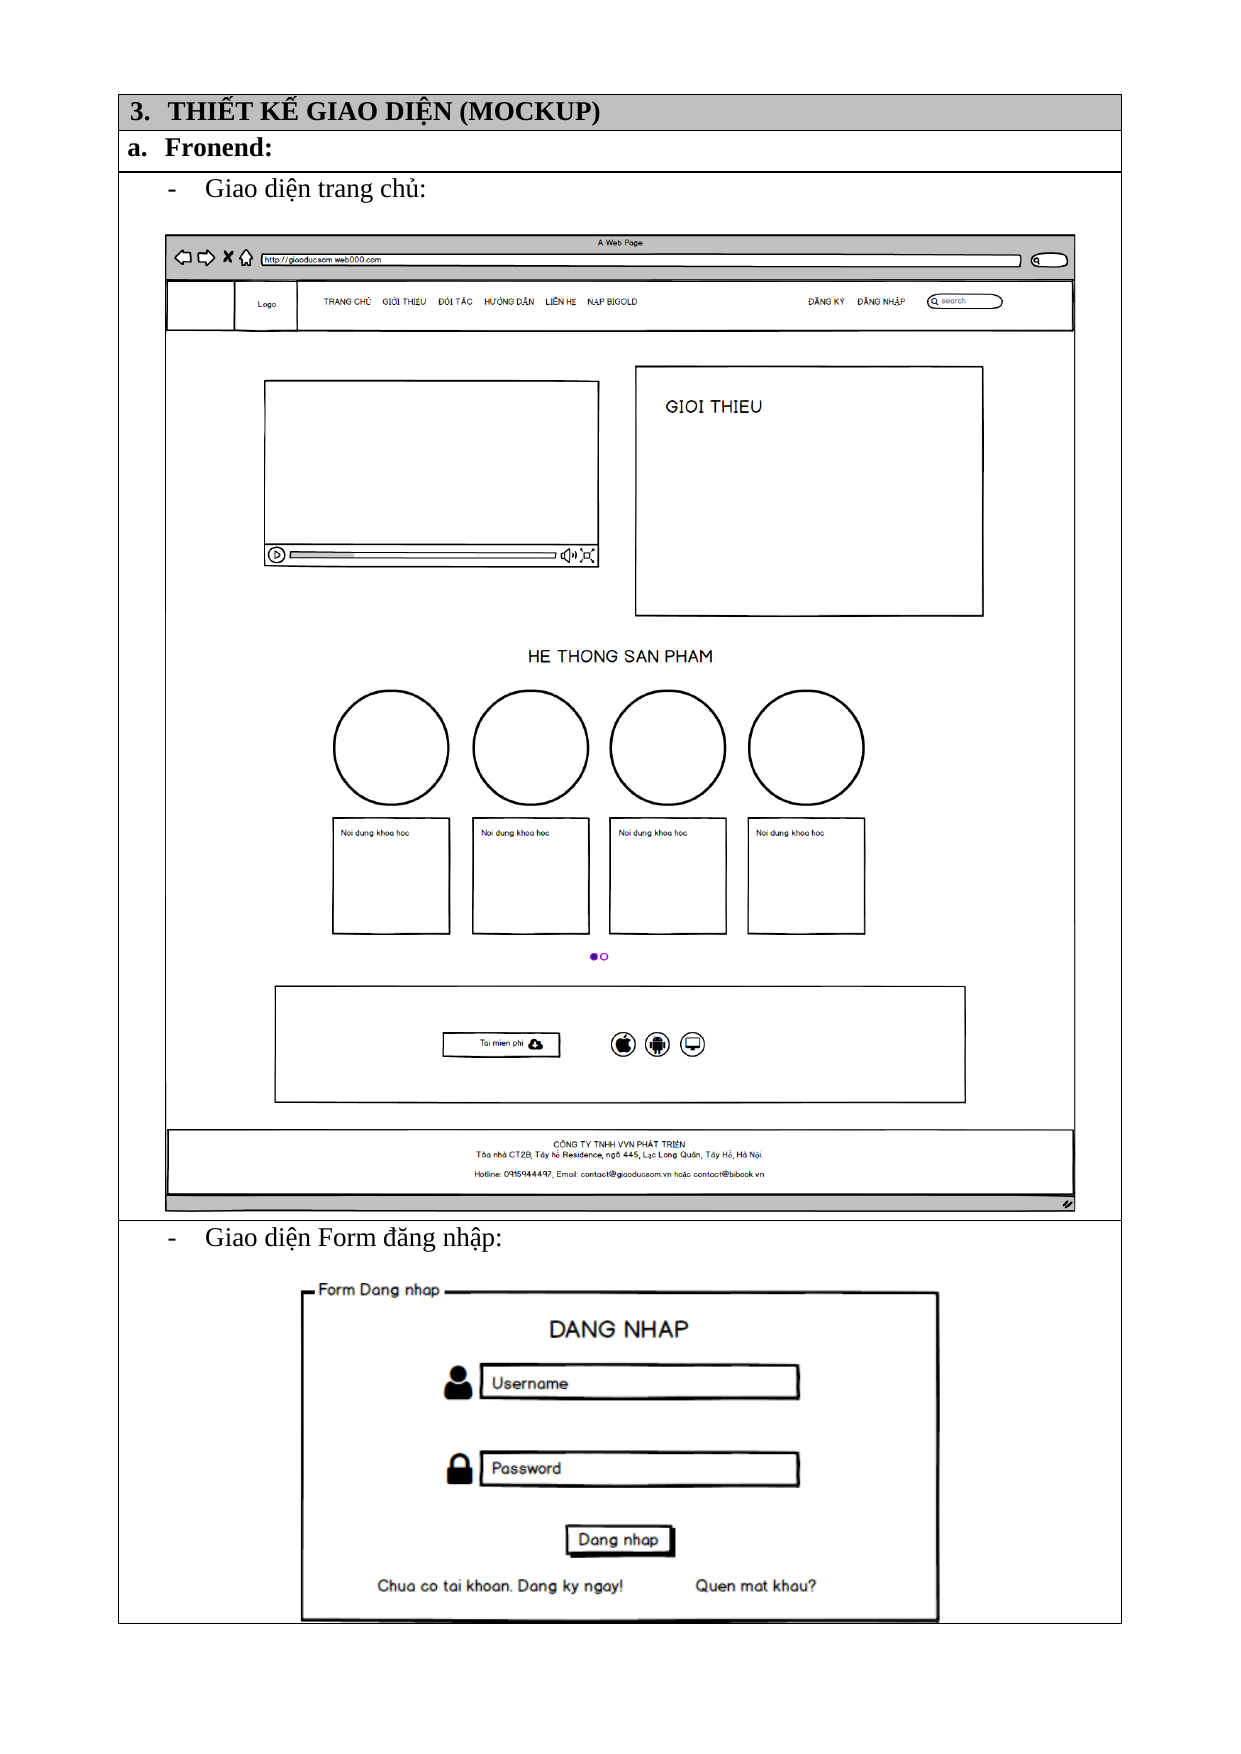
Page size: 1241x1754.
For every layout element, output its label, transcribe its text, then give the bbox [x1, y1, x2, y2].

table_cell Giao diện trang chủ: [119, 173, 1121, 1220]
table_cell Fronend: [119, 131, 1121, 171]
table_cell Giao diện Form đăng nhập: [119, 1221, 1121, 1623]
picture [300, 1283, 940, 1623]
picture [165, 234, 1076, 1212]
table_header THIẾT KẾ GIAO DIỆN (MOCKUP) [119, 95, 1121, 130]
